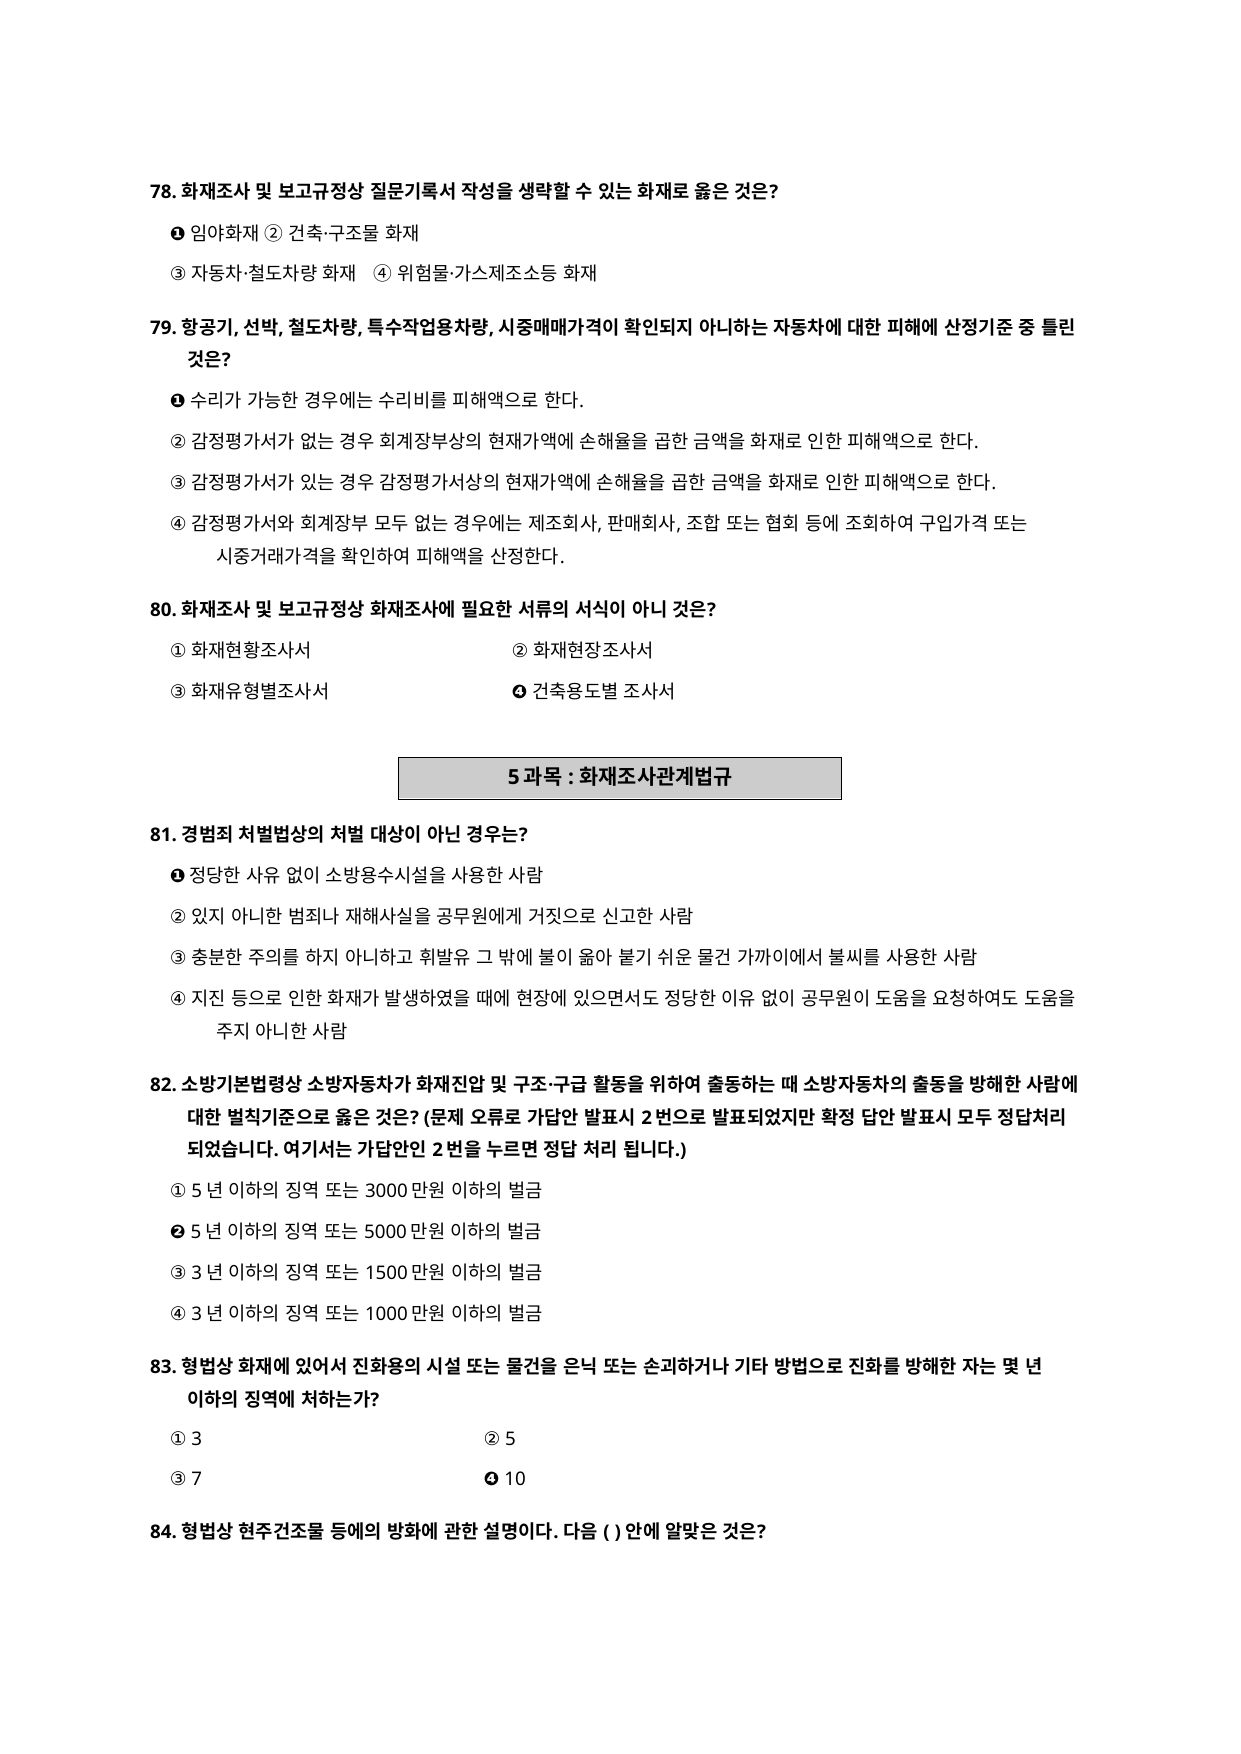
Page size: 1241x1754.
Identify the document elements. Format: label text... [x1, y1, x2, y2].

text ③ 감정평가서가 있는 경우 감정평가서상의 현재가액에 손해율을 곱한 금액을 화재로 인한 피해액으로 한다. [150, 468, 1090, 495]
text ❶ 수리가 가능한 경우에는 수리비를 피해액으로 한다. [150, 386, 1090, 413]
text ① 5년 이하의 징역 또는 3000만원 이하의 벌금 [150, 1176, 1090, 1203]
text ① 3 ② 5 [150, 1426, 1090, 1451]
text ③ 3년 이하의 징역 또는 1500만원 이하의 벌금 [150, 1258, 1090, 1285]
text 78. 화재조사 및 보고규정상 질문기록서 작성을 생략할 수 있는 화재로 옳은 것은? [150, 177, 1090, 204]
text ③ 자동차·철도차량 화재 ④ 위험물·가스제조소등 화재 [150, 259, 1090, 286]
text ③ 충분한 주의를 하지 아니하고 휘발유 그 밖에 불이 옮아 붙기 쉬운 물건 가까이에서 불씨를 사용한 사람 [150, 943, 1090, 970]
text ④ 지진 등으로 인한 화재가 발생하였을 때에 현장에 있으면서도 정당한 이유 없이 공무원이 도움을 요청하여도 도움을 주지 아니한 사람 [150, 984, 1090, 1043]
text 81. 경범죄 처벌법상의 처벌 대상이 아닌 경우는? [150, 820, 1090, 847]
text 80. 화재조사 및 보고규정상 화재조사에 필요한 서류의 서식이 아니 것은? [150, 595, 1090, 622]
text 83. 형법상 화재에 있어서 진화용의 시설 또는 물건을 은닉 또는 손괴하거나 기타 방법으로 진화를 방해한 자는 몇 년 이하의 징역에 처하는가? [150, 1352, 1090, 1412]
table_header 5과목 : 화재조사관계법규 [399, 758, 841, 798]
text 82. 소방기본법령상 소방자동차가 화재진압 및 구조·구급 활동을 위하여 출동하는 때 소방자동차의 출동을 방해한 사람에 대한 벌칙기준으로 옳은 것은? (문제 오류로 가답안 발표시 2번으로 발표되었지만 확정 답안 발표시 모두 정답처리 되었습니다. 여기서는 가답안인 2번을 누르면 정답 처리 됩니다.) [150, 1070, 1090, 1162]
text ② 있지 아니한 범죄나 재해사실을 공무원에게 거짓으로 신고한 사람 [150, 902, 1090, 929]
text ② 감정평가서가 없는 경우 회계장부상의 현재가액에 손해율을 곱한 금액을 화재로 인한 피해액으로 한다. [150, 427, 1090, 454]
text ③ 7 ❹ 10 [150, 1465, 1090, 1491]
text ③ 화재유형별조사서 ❹ 건축용도별 조사서 [150, 677, 1090, 704]
text 79. 항공기, 선박, 철도차량, 특수작업용차량, 시중매매가격이 확인되지 아니하는 자동차에 대한 피해에 산정기준 중 틀린 것은? [150, 312, 1090, 372]
text ④ 감정평가서와 회계장부 모두 없는 경우에는 제조회사, 판매회사, 조합 또는 협회 등에 조회하여 구입가격 또는 시중거래가격을 확인하여 피해액을 산정한다. [150, 509, 1090, 569]
text ④ 3년 이하의 징역 또는 1000만원 이하의 벌금 [150, 1299, 1090, 1326]
text ❶ 임야화재 ② 건축·구조물 화재 [150, 218, 1090, 245]
text ❷ 5년 이하의 징역 또는 5000만원 이하의 벌금 [150, 1217, 1090, 1244]
text ❶정당한 사유 없이 소방용수시설을 사용한 사람 [150, 861, 1090, 888]
text ① 화재현황조사서 ② 화재현장조사서 [150, 636, 1090, 663]
text 84. 형법상 현주건조물 등에의 방화에 관한 설명이다. 다음 ( ) 안에 알맞은 것은? [150, 1517, 1090, 1544]
